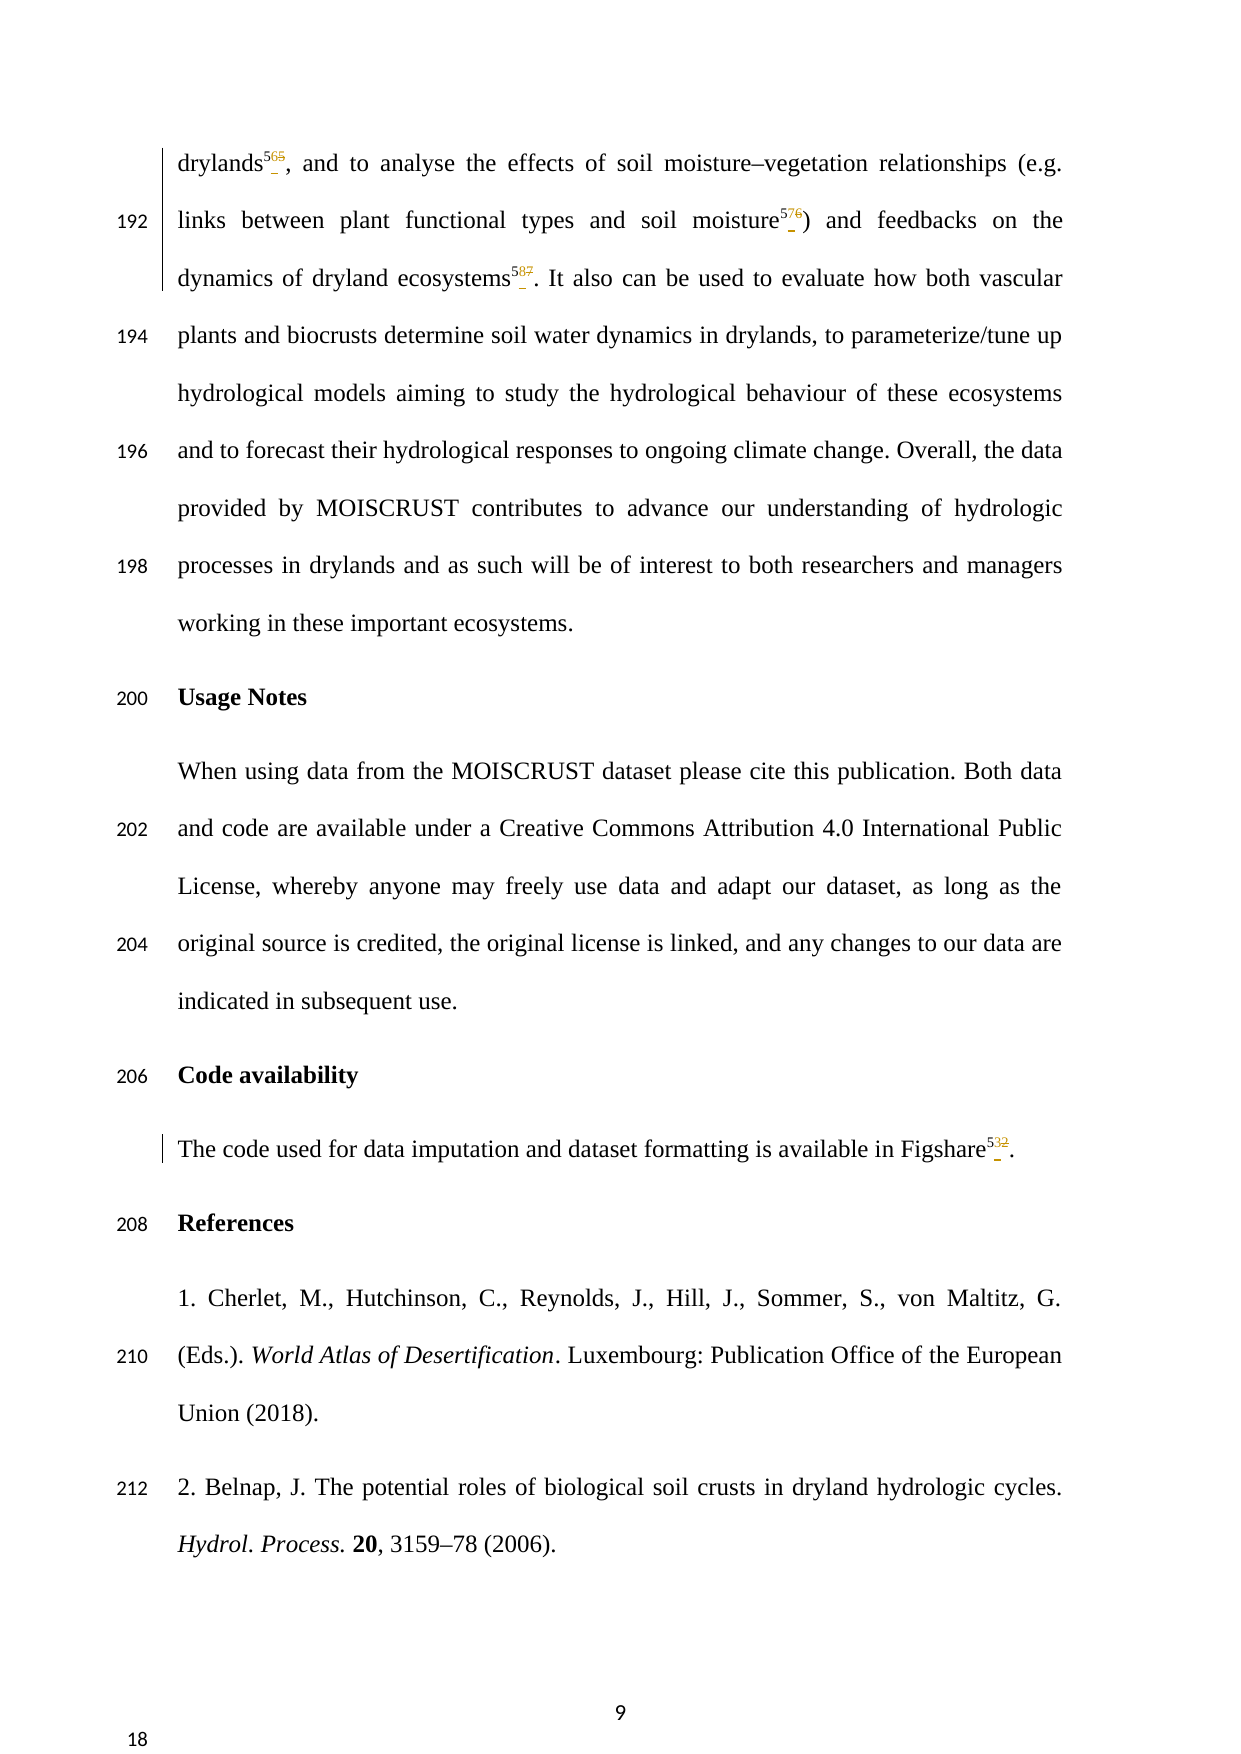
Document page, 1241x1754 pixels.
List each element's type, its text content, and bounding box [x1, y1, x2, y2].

text Usage Notes [177, 682, 1063, 711]
text 1. Cherlet, M., Hutchinson, C., Reynolds, J., Hill, J., Sommer, S., von Maltitz, G. (Eds.). World Atlas of Desertification. Luxembourg: Publication Office of the European Union (2018). [177, 1283, 1063, 1426]
text 2. Belnap, J. The potential roles of biological soil crusts in dryland hydrologic cycles. Hydrol. Process. 20, 3159–78 (2006). [177, 1472, 1063, 1558]
text When using data from the MOISCRUST dataset please cite this publication. Both data and code are available under a Creative Commons Attribution 4.0 International Public License, whereby anyone may freely use data and adapt our dataset, as long as the original source is credited, the original license is linked, and any changes to our data are indicated in subsequent use. [177, 756, 1063, 1015]
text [177, 148, 1063, 636]
text The code used for data imputation and dataset formatting is available in Figshare5. [177, 1134, 1063, 1163]
text Code availability [177, 1060, 1063, 1089]
text References [177, 1208, 1063, 1237]
